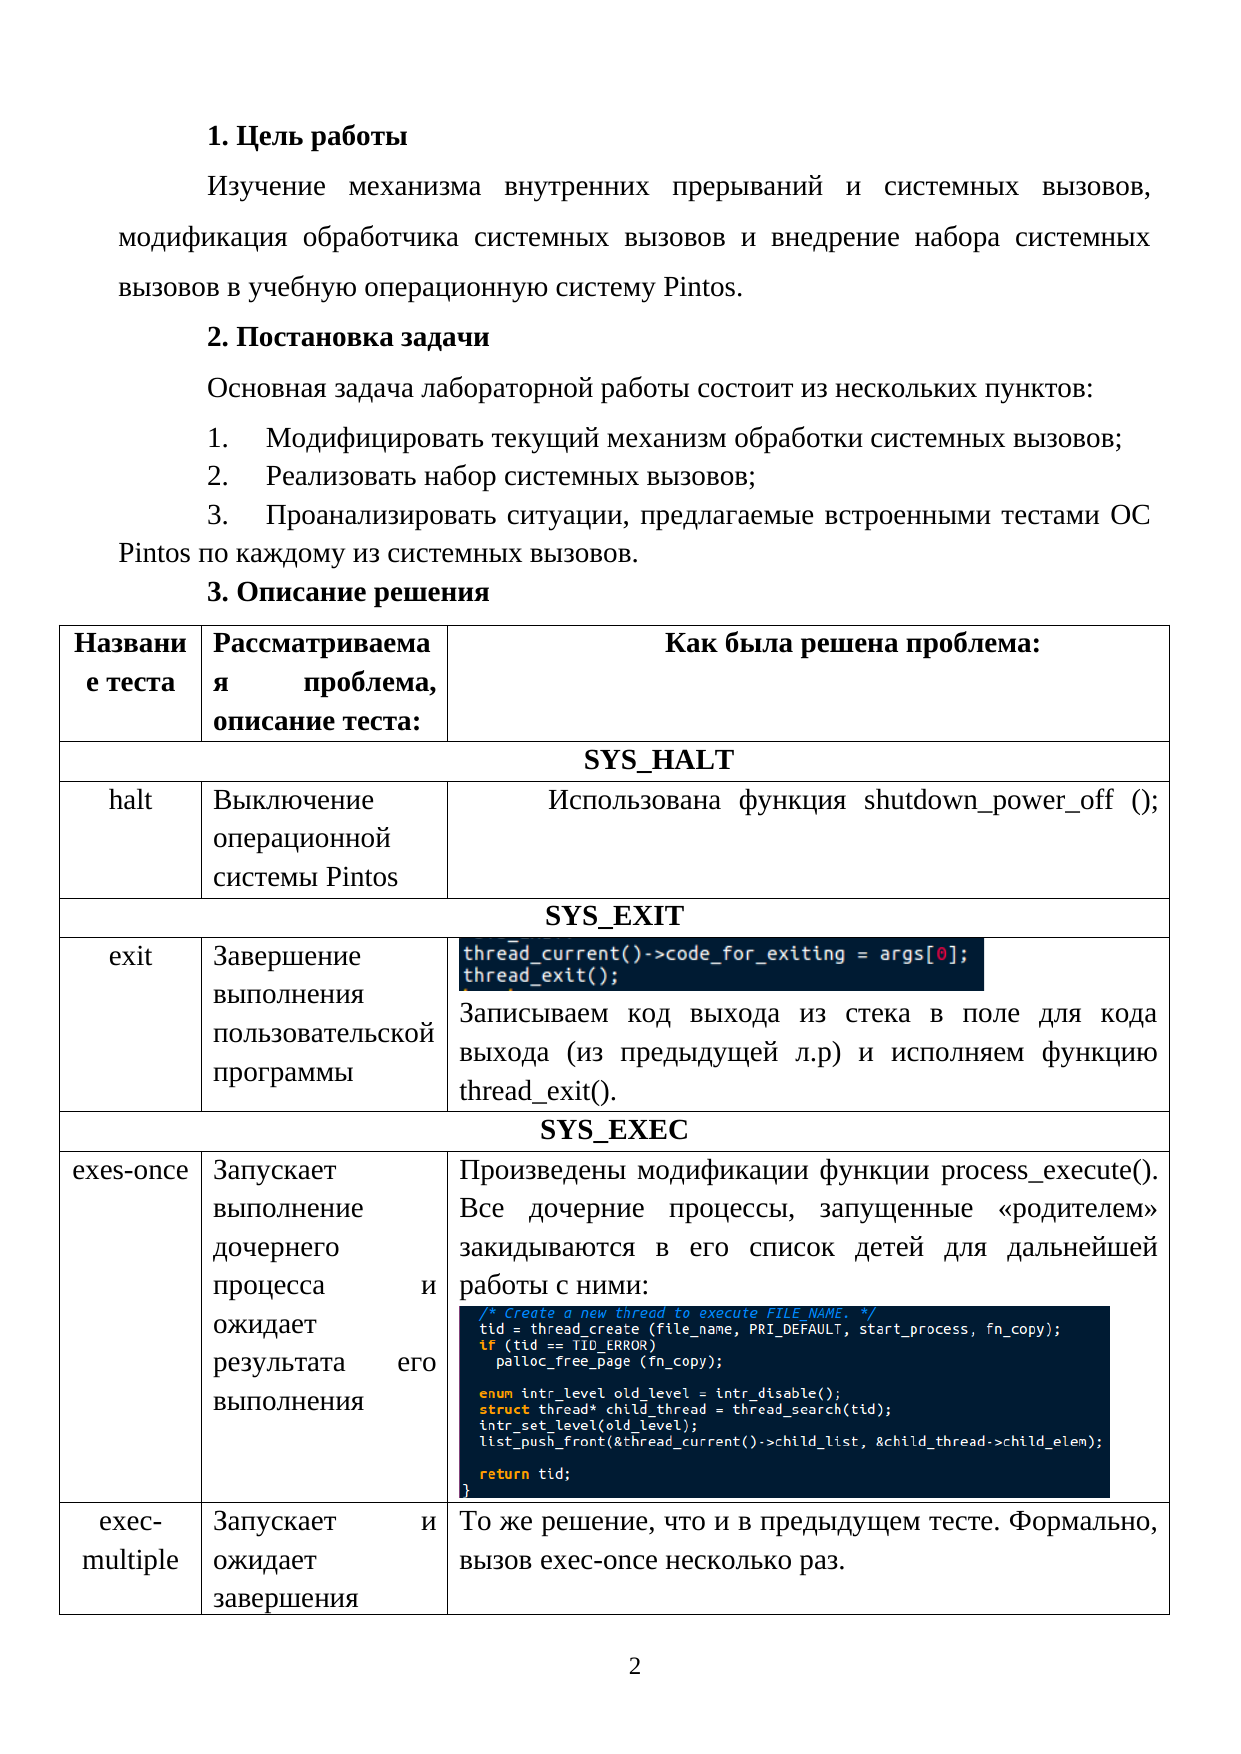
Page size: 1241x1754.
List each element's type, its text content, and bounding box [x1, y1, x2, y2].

list Модифицировать текущий механизм обработки системных вызовов; [118, 420, 1152, 453]
table_cell Завершение выполнения пользовательской программы [202, 938, 447, 1111]
picture [459, 1306, 1110, 1498]
text 3. Описание решения [118, 574, 1152, 608]
table_cell exes-once [60, 1152, 201, 1502]
table_cell exit [60, 938, 201, 1111]
text Основная задача лабораторной работы состоит из нескольких пунктов: [118, 370, 1152, 403]
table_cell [448, 1503, 1169, 1614]
list Проанализировать ситуации, предлагаемые встроенными тестами ОС Pintos по каждому из системных вызовов. [118, 497, 1152, 569]
table_cell SYS_HALT [60, 742, 1169, 781]
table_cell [202, 1503, 447, 1614]
table_cell Запускает выполнение дочернего процесса и ожидает результата его выполнения [202, 1152, 447, 1502]
picture [459, 938, 985, 991]
table_cell SYS_EXIT [60, 899, 1169, 937]
table_cell SYS_EXEC [60, 1112, 1169, 1151]
table_header Название теста [60, 626, 201, 741]
text 1. Цель работы [118, 118, 1152, 152]
table_cell Записываем код выхода из стека в поле для кода выхода (из предыдущей л.р) и исполняем функцию thread_exit(). [448, 938, 1169, 1111]
table_cell Использована функция shutdown_power_off (); [448, 782, 1169, 897]
table_cell Выключение операционной системы Pintos [202, 782, 447, 897]
table_cell halt [60, 782, 201, 897]
text 2. Постановка задачи [118, 319, 1152, 353]
table_cell exec-multiple [60, 1503, 201, 1614]
table_header Рассматриваемая проблема, описание теста: [202, 626, 447, 741]
table_cell Произведены модификации функции process_execute(). Все дочерние процессы, запущенные «родителем» закидываются в его список детей для дальнейшей работы с ними: [448, 1152, 1169, 1502]
text Изучение механизма внутренних прерываний и системных вызовов, модификация обработчика системных вызовов и внедрение набора системных вызовов в учебную операционную систему Pintos. [118, 168, 1152, 303]
table_header Как была решена проблема: [448, 626, 1169, 741]
list Реализовать набор системных вызовов; [118, 458, 1152, 492]
